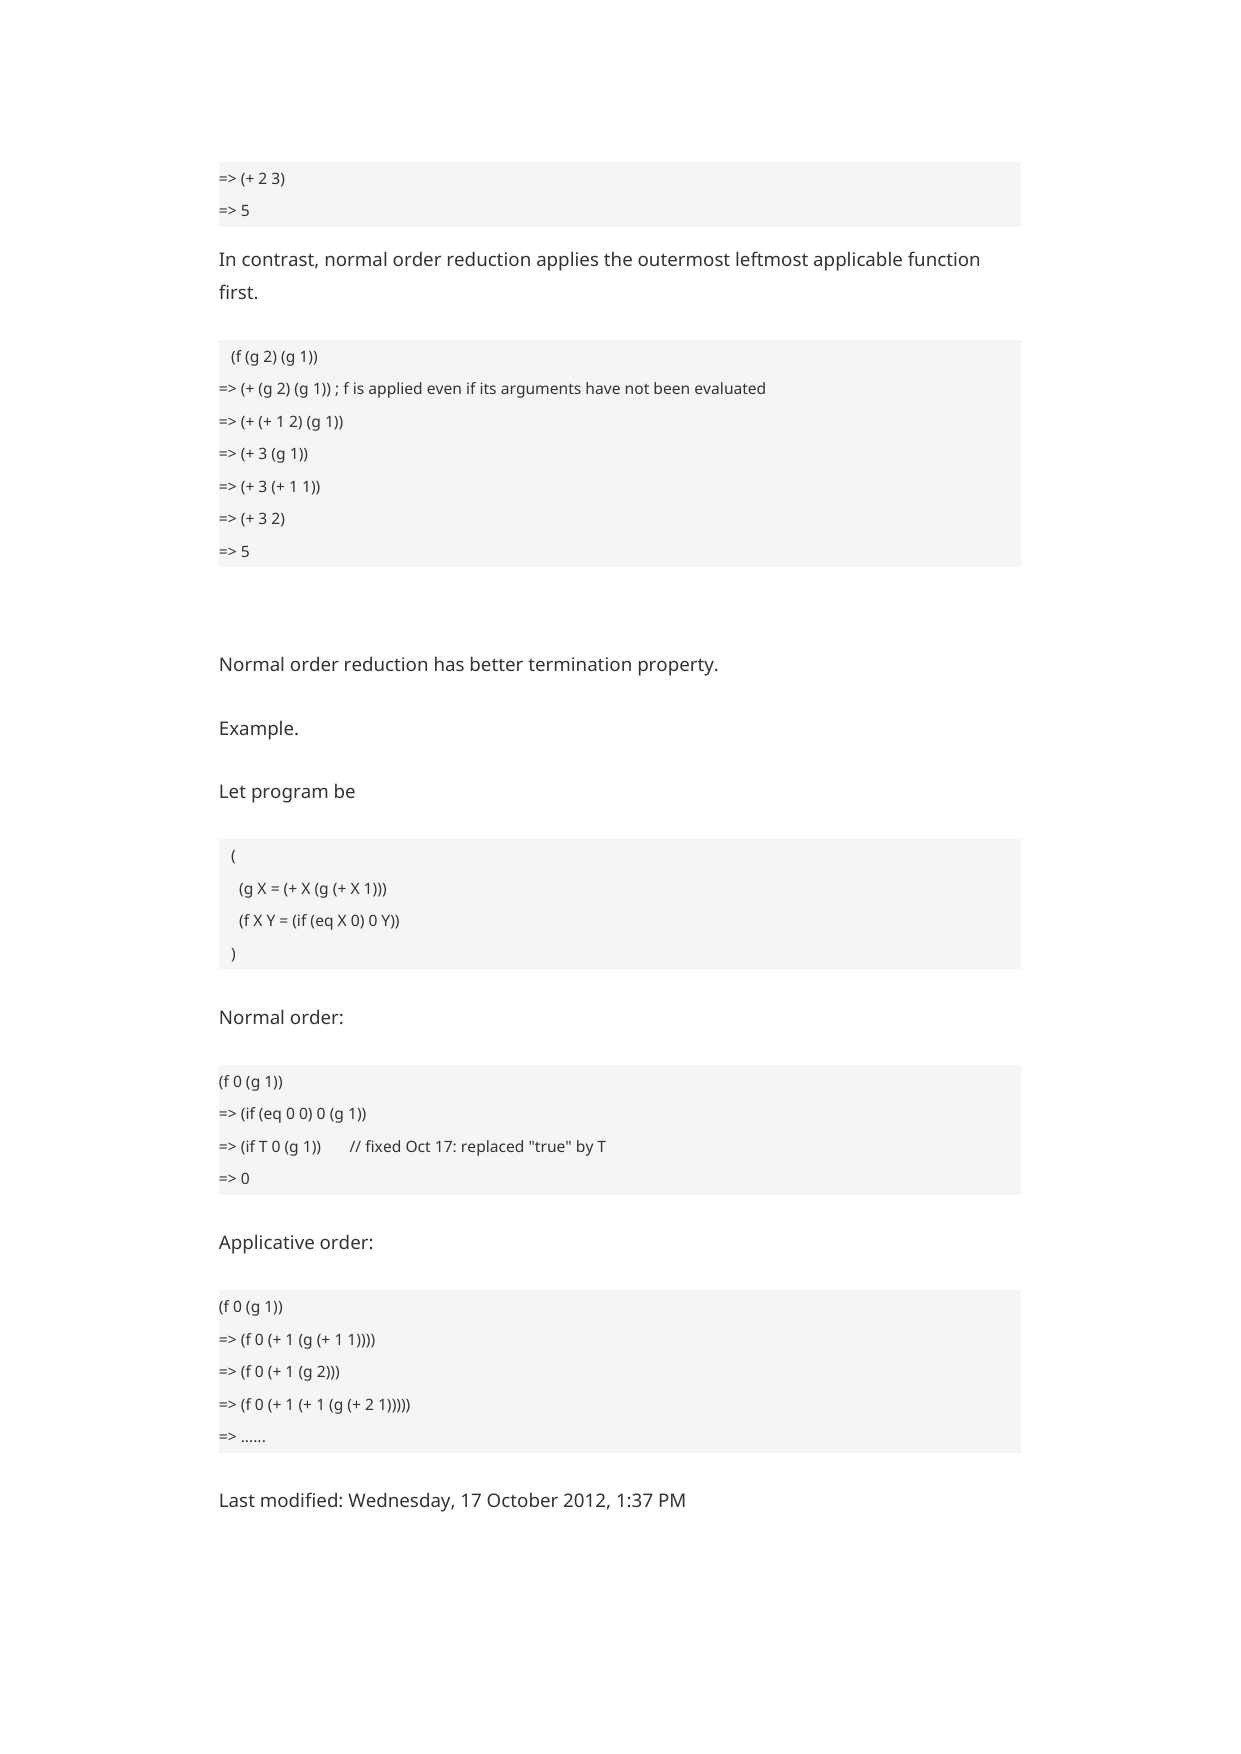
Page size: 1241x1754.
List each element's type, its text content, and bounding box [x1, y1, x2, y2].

text Example. [219, 711, 1021, 744]
text Last modified: Wednesday, 17 October 2012, 1:37 PM [219, 1484, 1021, 1517]
text (f (g 2) (g 1)) => (+ (g 2) (g 1)) ; f is applied even if its arguments have not been evaluated => (+ (+ 1 2) (g 1)) => (+ 3 (g 1)) => (+ 3 (+ 1 1)) => (+ 3 2) => 5 [219, 340, 1021, 567]
text Let program be [219, 775, 1021, 808]
text Applicative order: [219, 1226, 1021, 1259]
text (f 0 (g 1)) => (if (eq 0 0) 0 (g 1)) => (if T 0 (g 1)) // fixed Oct 17: replaced "true" by T => 0 [219, 1065, 1021, 1195]
text In contrast, normal order reduction applies the outermost leftmost applicable function first. [219, 243, 1021, 308]
text Normal order reduction has better termination property. [219, 647, 1021, 680]
text (f 0 (g 1)) => (f 0 (+ 1 (g (+ 1 1)))) => (f 0 (+ 1 (g 2))) => (f 0 (+ 1 (+ 1 (g (+ 2 1))))) => ...... [219, 1290, 1021, 1453]
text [219, 162, 1021, 227]
text Normal order: [219, 1001, 1021, 1033]
text ( (g X = (+ X (g (+ X 1))) (f X Y = (if (eq X 0) 0 Y)) ) [219, 839, 1021, 969]
